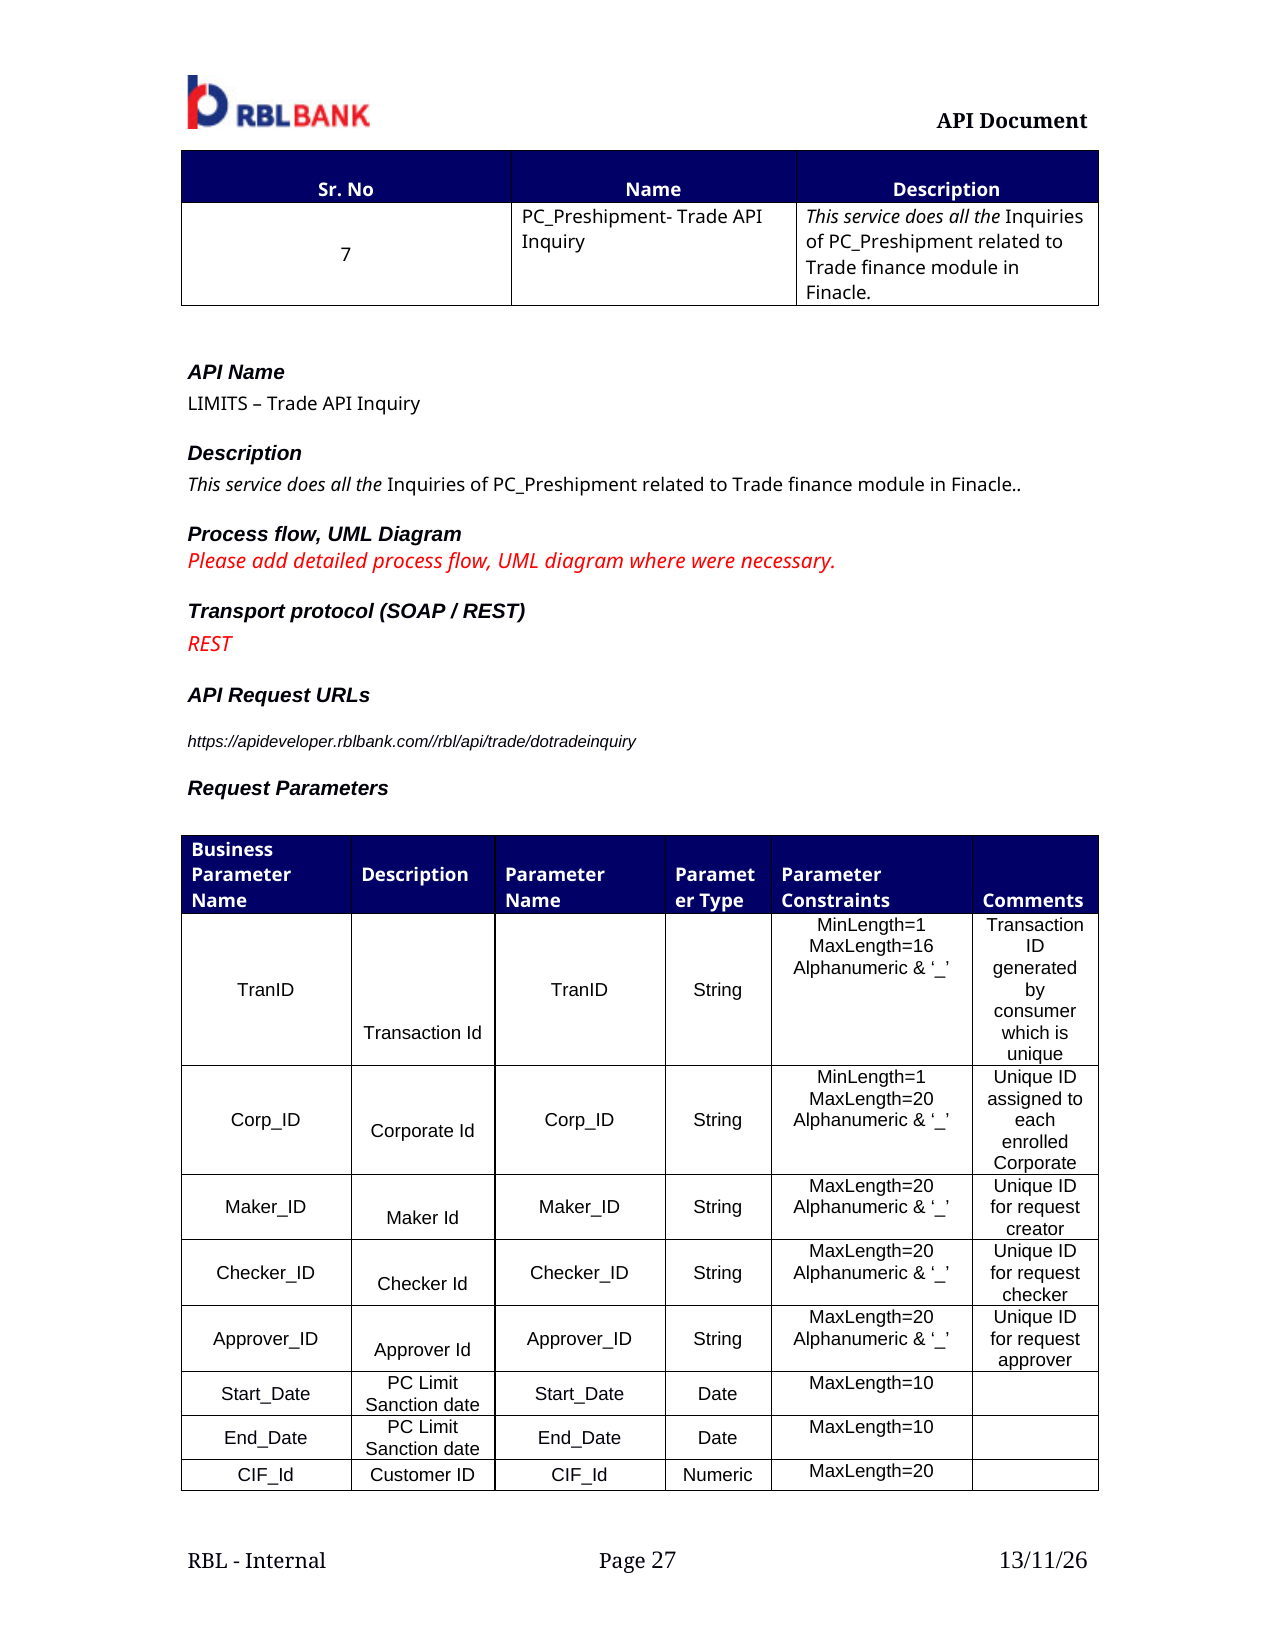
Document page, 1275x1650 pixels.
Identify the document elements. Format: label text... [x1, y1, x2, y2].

table_header Description [352, 836, 494, 913]
table_header Comments [973, 836, 1098, 913]
table_cell 7 [182, 203, 511, 305]
subtitle API Request URLs [187, 683, 1087, 707]
table_cell Unique ID for request creator [973, 1175, 1098, 1239]
table_cell Maker_ID [496, 1175, 665, 1239]
table_cell End_Date [496, 1416, 665, 1459]
table_cell This service does all the Inquiries of PC_Preshipment related to Trade finance module in Finacle. [797, 203, 1098, 305]
table_cell CIF_Id [496, 1460, 665, 1489]
text Process flow, UML Diagram [187, 522, 1087, 546]
table_cell Maker Id [352, 1175, 494, 1239]
table_cell MaxLength=20 Alphanumeric & ‘_’ [772, 1175, 972, 1239]
subtitle API Name [187, 360, 1087, 384]
table_cell Date [666, 1416, 771, 1459]
table_cell Date [666, 1372, 771, 1415]
table_cell CIF_Id [182, 1460, 351, 1489]
table_header Parameter Constraints [772, 836, 972, 913]
table_header Business Parameter Name [182, 836, 351, 913]
table_cell Transaction Id [352, 914, 494, 1065]
table_cell Checker_ID [496, 1240, 665, 1305]
table_cell TranID [496, 914, 665, 1065]
table_cell Start_Date [496, 1372, 665, 1415]
table_header Description [797, 151, 1098, 202]
table_cell MaxLength=20 Alphanumeric & ‘_’ [772, 1240, 972, 1305]
table_cell Corporate Id [352, 1066, 494, 1173]
table_cell MaxLength=20 Number [772, 1460, 972, 1489]
table_cell String [666, 1066, 771, 1173]
table_cell Unique ID for request checker [973, 1240, 1098, 1305]
subtitle https://apideveloper.rblbank.com//rbl/api/trade/dotradeinquiry [187, 732, 1087, 751]
table_cell Checker Id [352, 1240, 494, 1305]
table_cell String [666, 1175, 771, 1239]
table_header Sr. No [182, 151, 511, 202]
table_cell MinLength=1 MaxLength=20 Alphanumeric & ‘_’ [772, 1066, 972, 1173]
table_cell Approver_ID [182, 1306, 351, 1371]
picture [187, 75, 370, 129]
table_cell Transaction ID generated by consumer which is unique [973, 914, 1098, 1065]
table_cell String [666, 914, 771, 1065]
table_cell Customer ID [352, 1460, 494, 1489]
table_cell MaxLength=20 Alphanumeric & ‘_’ [772, 1306, 972, 1371]
table_cell PC Limit Sanction date [352, 1372, 494, 1415]
table_cell MinLength=1 MaxLength=16 Alphanumeric & ‘_’ [772, 914, 972, 1065]
table_cell Unique ID for request approver [973, 1306, 1098, 1371]
table_cell Start_Date [182, 1372, 351, 1415]
subtitle Description [187, 441, 1087, 465]
table_cell Approver Id [352, 1306, 494, 1371]
table_cell [973, 1460, 1098, 1489]
table_header Name [512, 151, 796, 202]
table_cell Approver_ID [496, 1306, 665, 1371]
table_cell TranID [182, 914, 351, 1065]
table_cell String [666, 1306, 771, 1371]
table_cell MaxLength=10 [772, 1372, 972, 1415]
table_cell Numeric [666, 1460, 771, 1489]
table_cell String [666, 1240, 771, 1305]
text This service does all the Inquiries of PC_Preshipment related to Trade finance module in Finacle.. [187, 471, 1087, 496]
table_cell MaxLength=10 [772, 1416, 972, 1459]
table_header Parameter Name [496, 836, 665, 913]
table_cell Corp_ID [182, 1066, 351, 1173]
text REST [187, 629, 1087, 658]
table_cell Unique ID assigned to each enrolled Corporate [973, 1066, 1098, 1173]
text Please add detailed process flow, UML diagram where were necessary. [187, 546, 1087, 574]
table_cell End_Date [182, 1416, 351, 1459]
table_cell PC_Preshipment- Trade API Inquiry [512, 203, 796, 305]
table_cell Checker_ID [182, 1240, 351, 1305]
table_cell [973, 1372, 1098, 1415]
table_cell [973, 1416, 1098, 1459]
text LIMITS – Trade API Inquiry [187, 390, 1087, 416]
subtitle Request Parameters [187, 776, 1087, 800]
table_cell Maker_ID [182, 1175, 351, 1239]
table_header Parameter Type [666, 836, 771, 913]
subtitle Transport protocol (SOAP / REST) [187, 599, 1087, 623]
table_cell PC Limit Sanction date [352, 1416, 494, 1459]
table_cell Corp_ID [496, 1066, 665, 1173]
